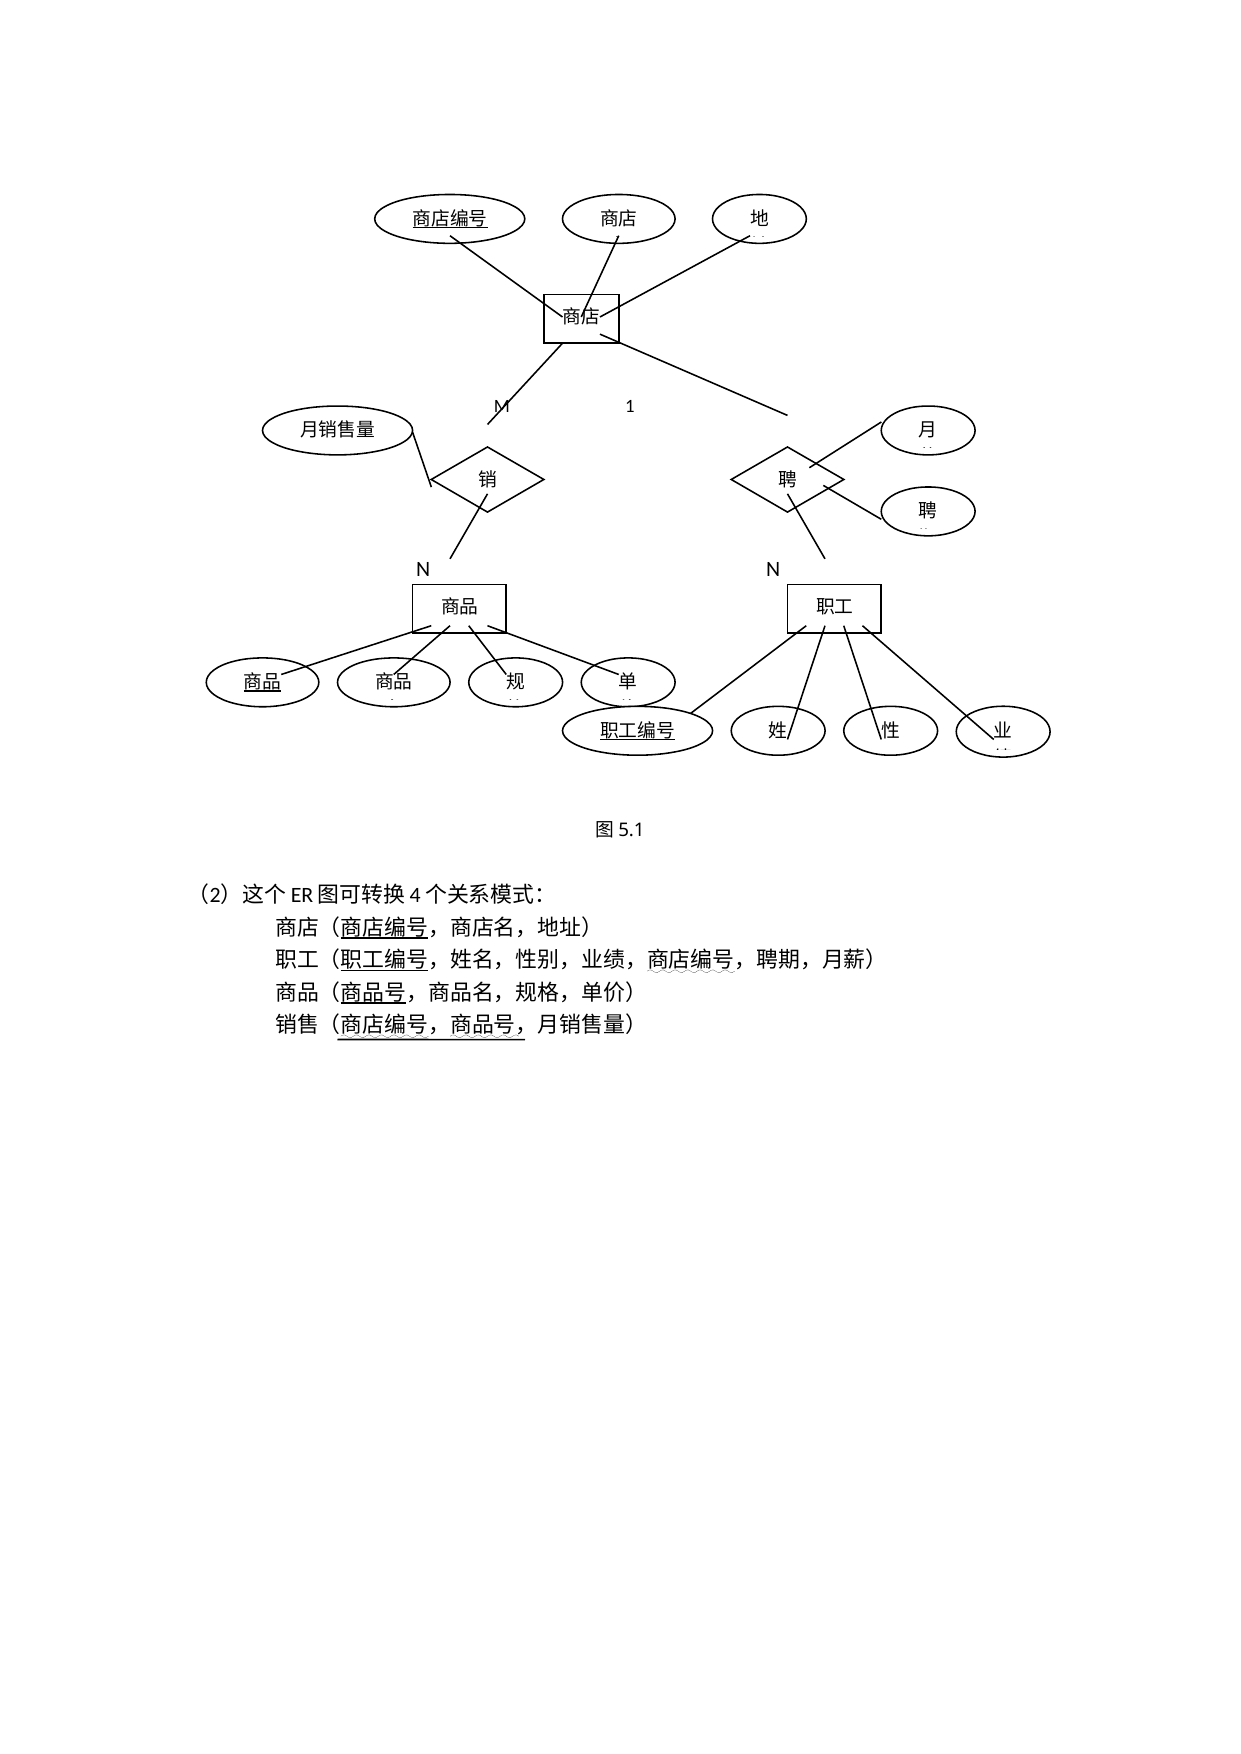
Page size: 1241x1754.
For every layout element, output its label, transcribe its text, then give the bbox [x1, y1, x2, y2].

text 商品（商品号，商品名，规格，单价） [187, 974, 1053, 1007]
text 图5.1 [187, 812, 1053, 844]
text （2）这个ER图可转换4个关系模式： [187, 877, 1053, 909]
text 职工（职工编号，姓名，性别，业绩，商店编号，聘期，月薪） [187, 942, 1053, 974]
text M 1 [492, 389, 1053, 422]
text 商店（商店编号，商店名，地址） [187, 909, 1053, 942]
text M 1 [187, 389, 518, 422]
text N N [187, 552, 1053, 584]
text 销售（商店编号，商品号，月销售量） [187, 1007, 1053, 1039]
